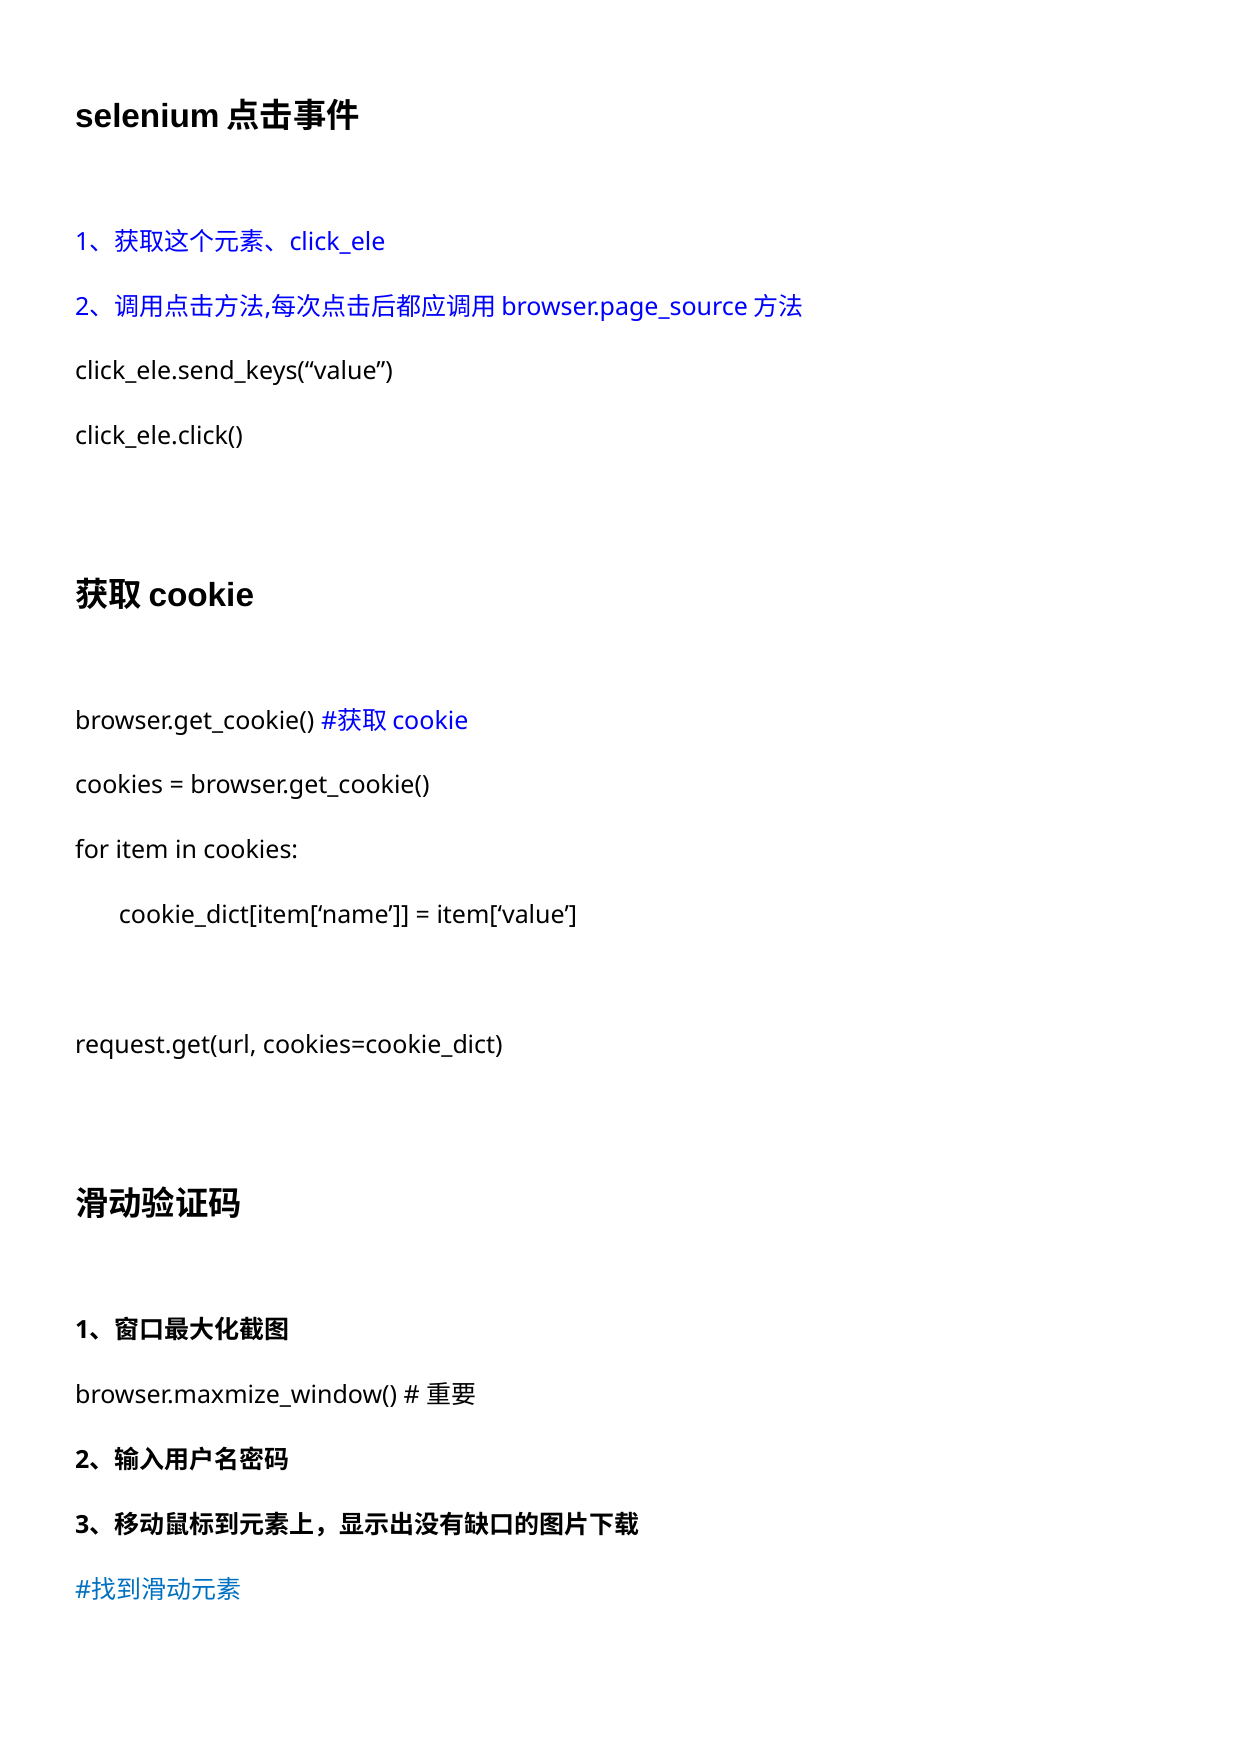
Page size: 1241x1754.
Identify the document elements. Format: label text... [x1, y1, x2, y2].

list cookie_dict[item[‘name’]] = item[‘value’] [75, 881, 1165, 946]
list 获取这个元素、click_ele [75, 207, 1165, 272]
list browser.maxmize_window() # 重要 [75, 1360, 1165, 1425]
subtitle 获取cookie [75, 559, 1165, 624]
list click_ele.send_keys(“value”) [75, 337, 1165, 402]
list click_ele.click() [75, 402, 1165, 467]
list 窗口最大化截图 [75, 1295, 1165, 1360]
list browser.get_cookie() #获取cookie [75, 686, 1165, 751]
list cookies = browser.get_cookie() [75, 751, 1165, 816]
subtitle selenium点击事件 [75, 81, 1165, 146]
list 调用点击方法,每次点击后都应调用browser.page_source方法 [75, 272, 1165, 337]
list #找到滑动元素 [75, 1555, 1165, 1620]
subtitle 滑动验证码 [75, 1168, 1165, 1233]
list 输入用户名密码 [75, 1425, 1165, 1490]
list for item in cookies: [75, 816, 1165, 881]
list request.get(url, cookies=cookie_dict) [75, 1011, 1165, 1076]
list 移动鼠标到元素上，显示出没有缺口的图片下载 [75, 1490, 1165, 1555]
